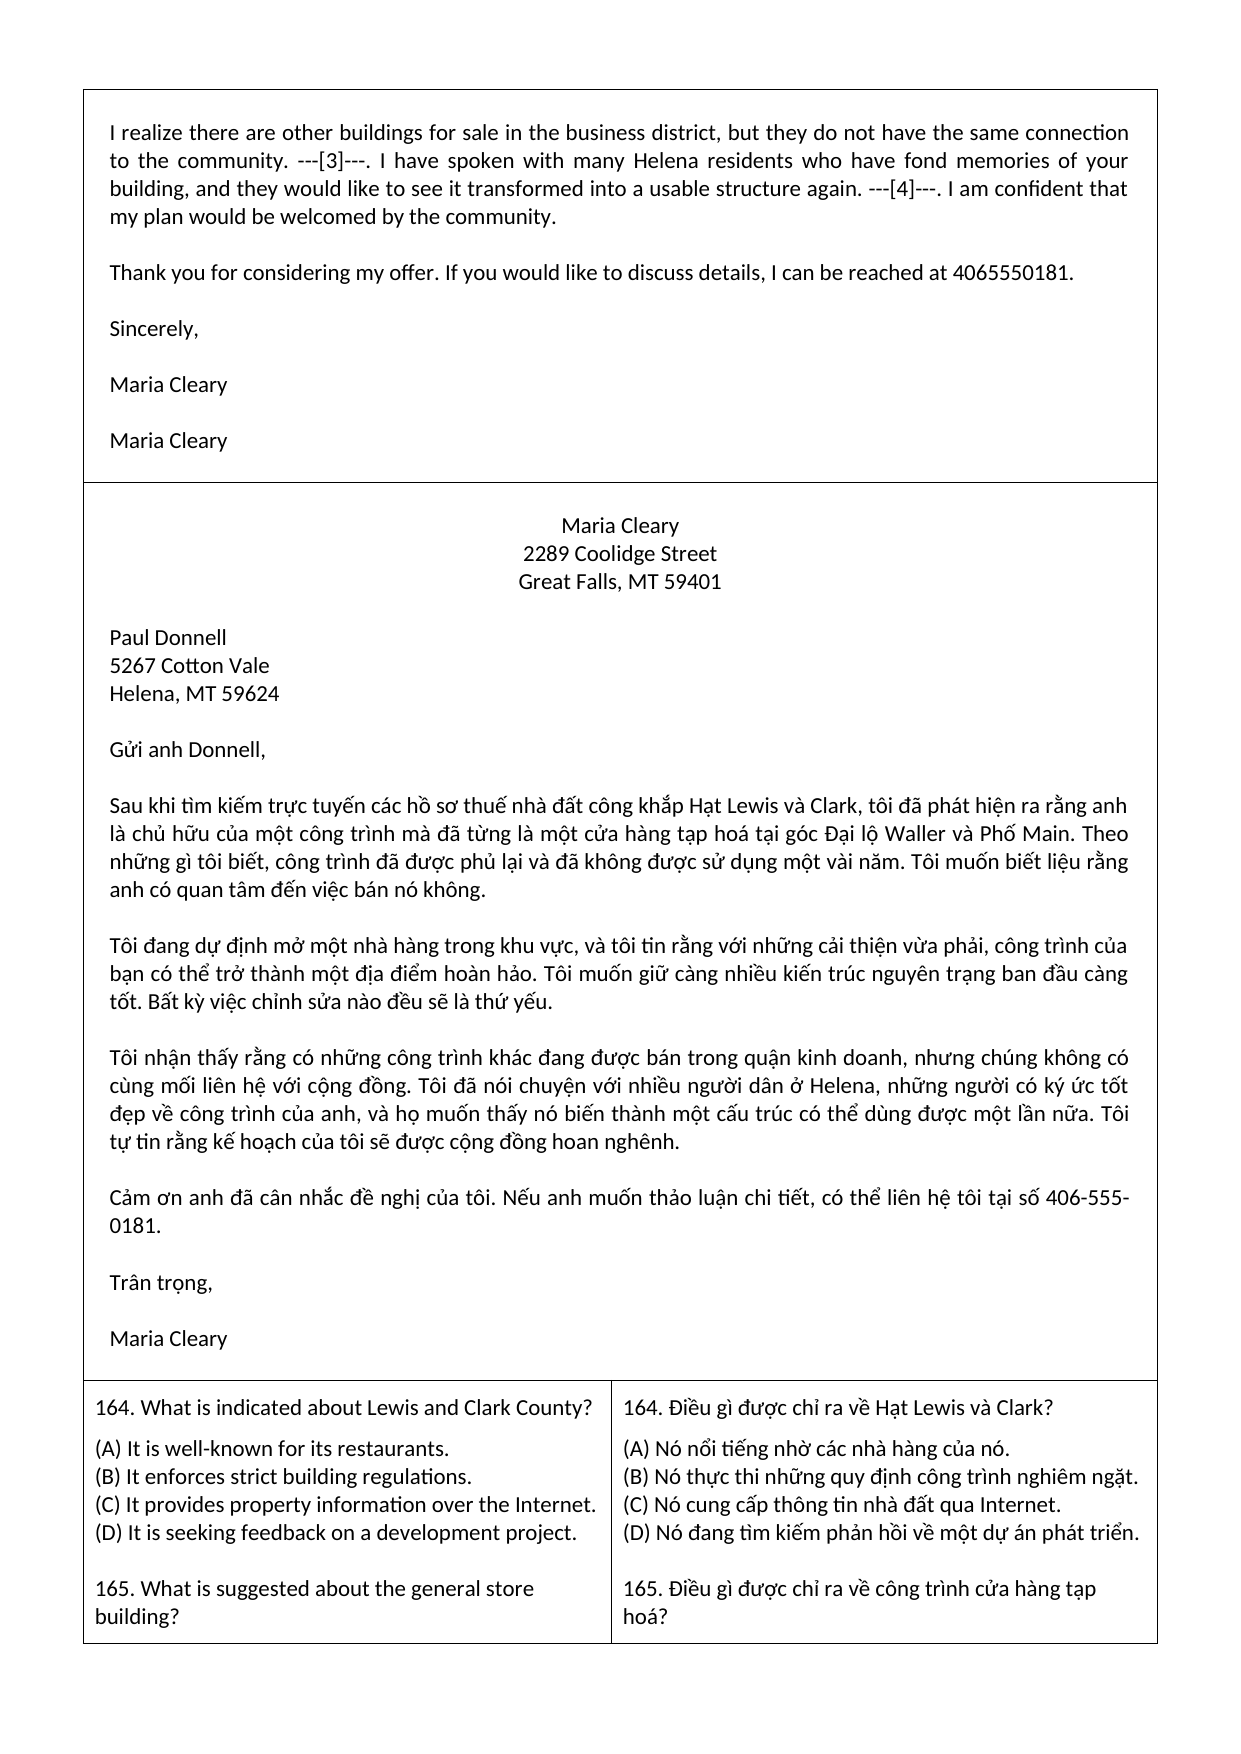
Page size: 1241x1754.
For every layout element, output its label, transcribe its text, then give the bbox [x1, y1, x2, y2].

table_cell Maria Cleary 2289 Coolidge Street Great Falls, MT 59401 Paul Donnell 5267 Cotton Vale Helena, MT 59624 Gửi anh Donnell, Sau khi tìm kiếm trực tuyến các hồ sơ thuế nhà đất công khắp Hạt Lewis và Clark, tôi đã phát hiện ra rằng anh là chủ hữu của một công trình mà đã từng là một cửa hàng tạp hoá tại góc Đại lộ Waller và Phố Main. Theo những gì tôi biết, công trình đã được phủ lại và đã không được sử dụng một vài năm. Tôi muốn biết liệu rằng anh có quan tâm đến việc bán nó không. Tôi đang dự định mở một nhà hàng trong khu vực, và tôi tin rằng với những cải thiện vừa phải, công trình của bạn có thể trở thành một địa điểm hoàn hảo. Tôi muốn giữ càng nhiều kiến trúc nguyên trạng ban đầu càng tốt. Bất kỳ việc chỉnh sửa nào đều sẽ là thứ yếu. Tôi nhận thấy rằng có những công trình khác đang được bán trong quận kinh doanh, nhưng chúng không có cùng mối liên hệ với cộng đồng. Tôi đã nói chuyện với nhiều người dân ở Helena, những người có ký ức tốt đẹp về công trình của anh, và họ muốn thấy nó biến thành một cấu trúc có thể dùng được một lần nữa. Tôi tự tin rằng kế hoạch của tôi sẽ được cộng đồng hoan nghênh. Cảm ơn anh đã cân nhắc đề nghị của tôi. Nếu anh muốn thảo luận chi tiết, có thể liên hệ tôi tại số 406-555-0181. Trân trọng, Maria Cleary [84, 483, 1157, 1380]
